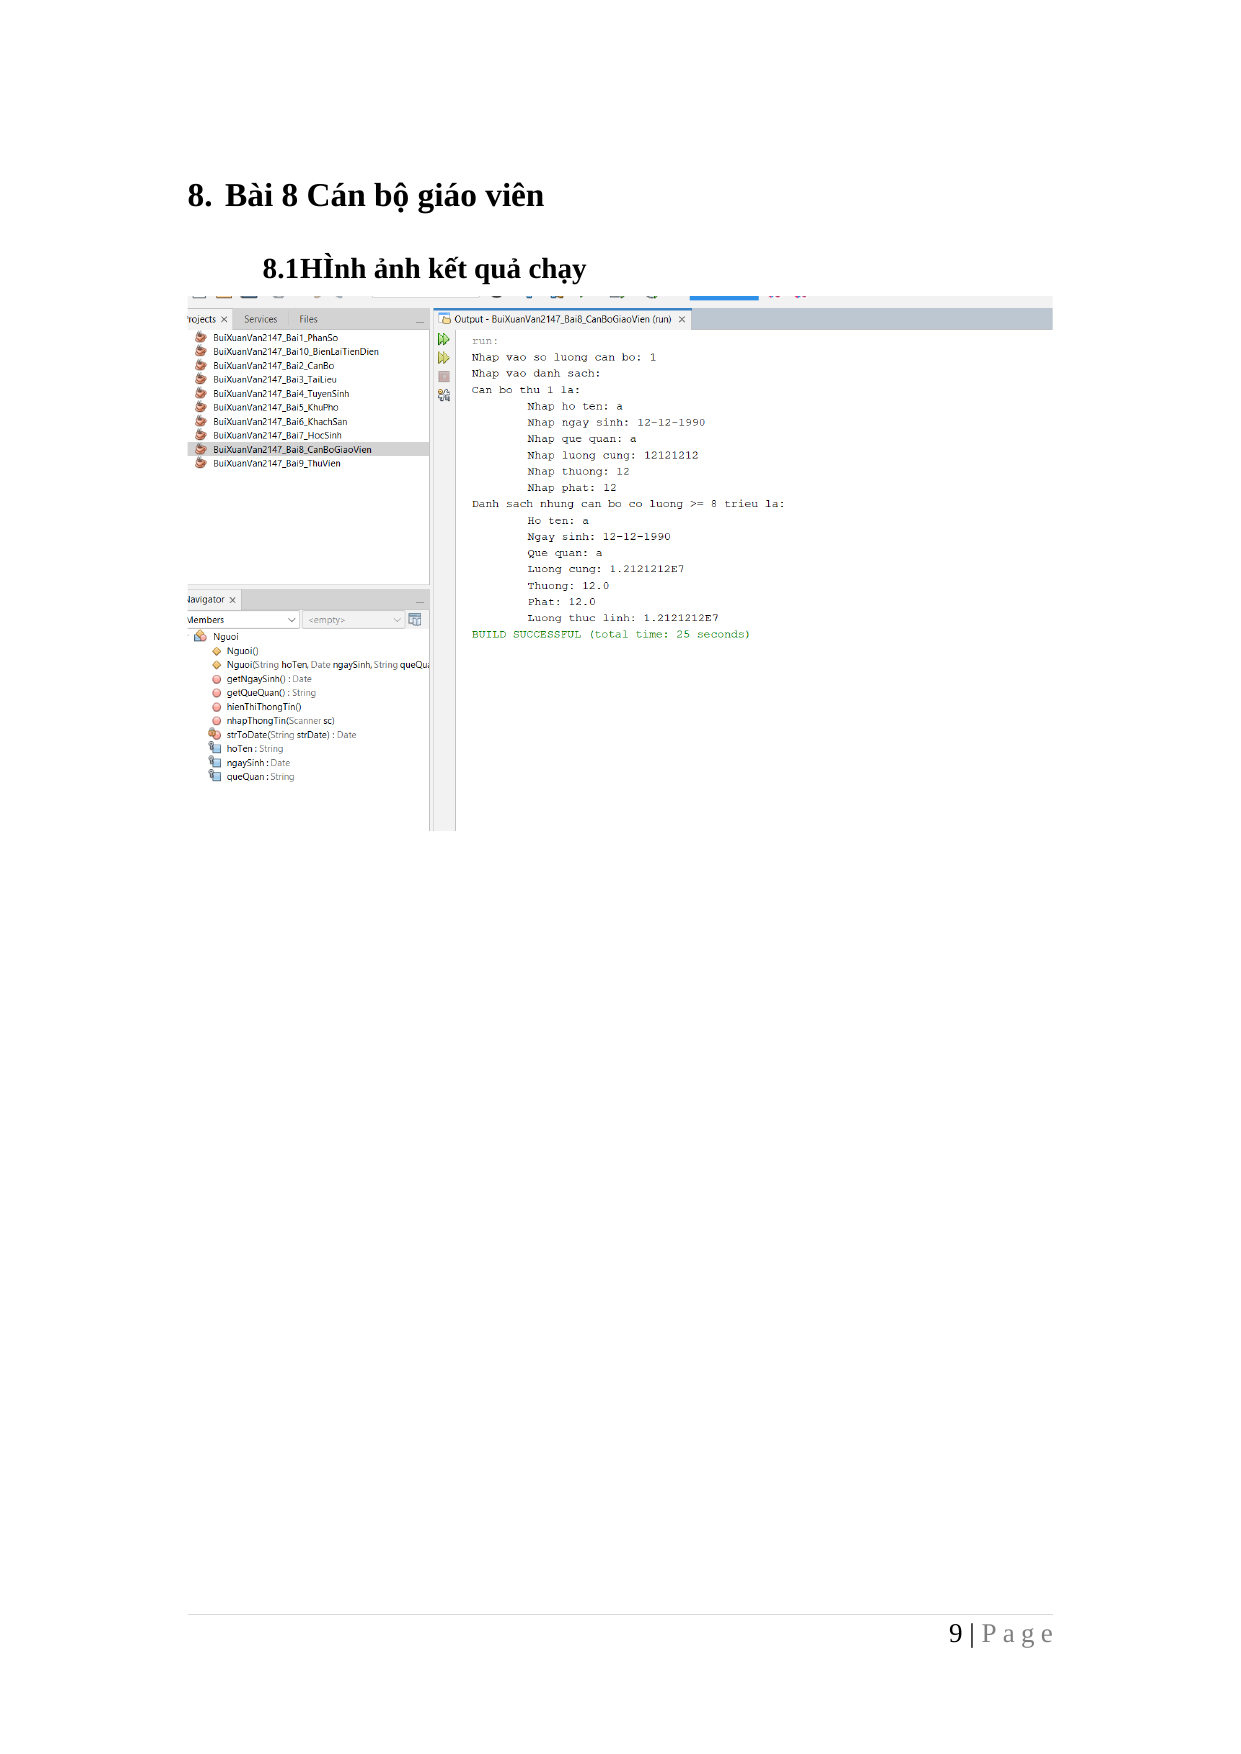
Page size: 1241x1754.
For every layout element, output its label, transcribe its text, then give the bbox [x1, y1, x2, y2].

subtitle Bài 8 Cán bộ giáo viên [187, 175, 1053, 213]
subtitle HÌnh ảnh kết quả chạy [262, 251, 1053, 284]
picture [187, 296, 1053, 831]
